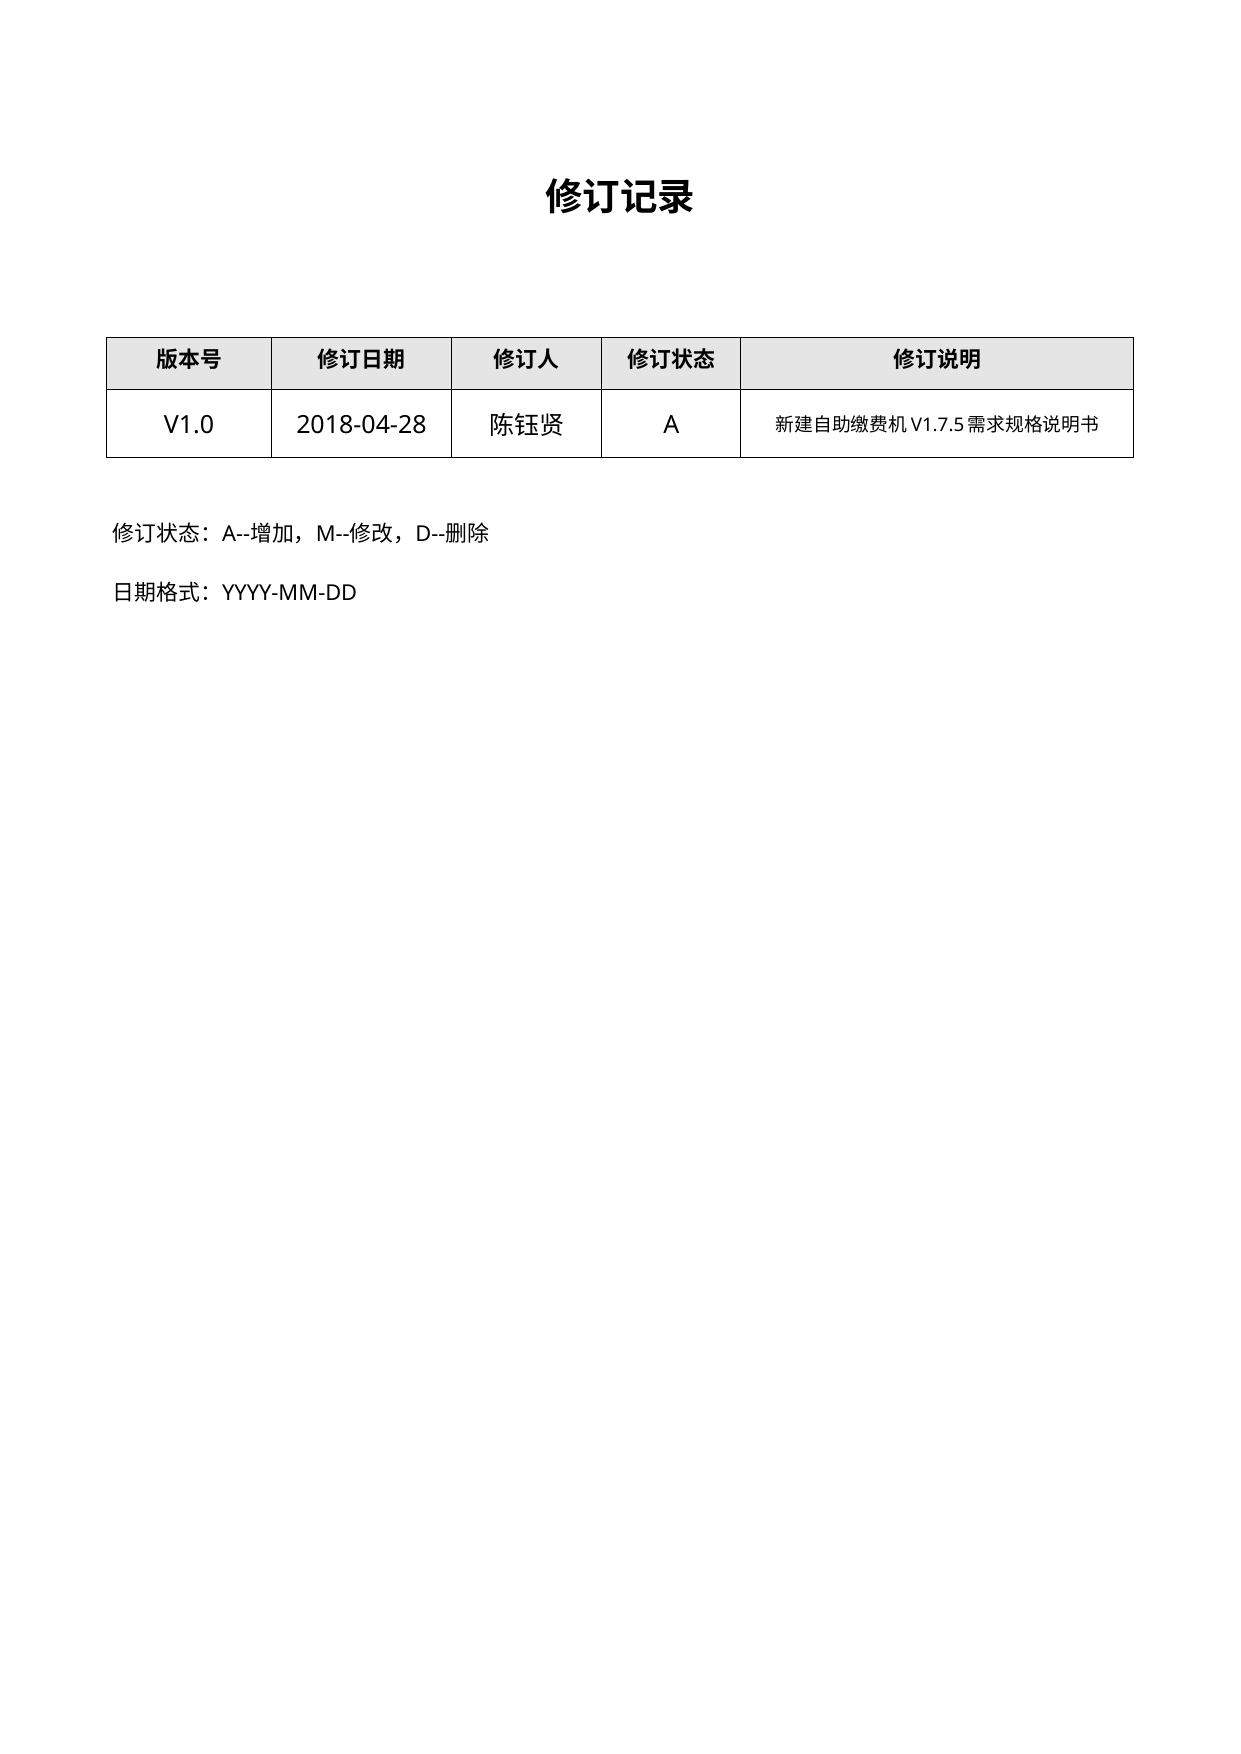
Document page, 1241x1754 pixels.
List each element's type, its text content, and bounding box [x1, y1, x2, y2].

table_header 版本号 [107, 338, 271, 389]
table_header 修订日期 [272, 338, 451, 389]
table_header 修订说明 [741, 338, 1133, 389]
text 修订状态：A--增加，M--修改，D--删除 [112, 516, 1128, 548]
table_cell 2018-04-28 [272, 390, 451, 457]
text 日期格式：YYYY-MM-DD [112, 574, 1128, 607]
table_header 修订人 [452, 338, 601, 389]
subtitle 修订记录 [112, 162, 1128, 227]
table_cell V1.0 [107, 390, 271, 457]
table_cell 陈钰贤 [452, 390, 601, 457]
table_cell A [602, 390, 740, 457]
table_header 修订状态 [602, 338, 740, 389]
table_cell 新建自助缴费机V1.7.5需求规格说明书 [741, 390, 1133, 457]
